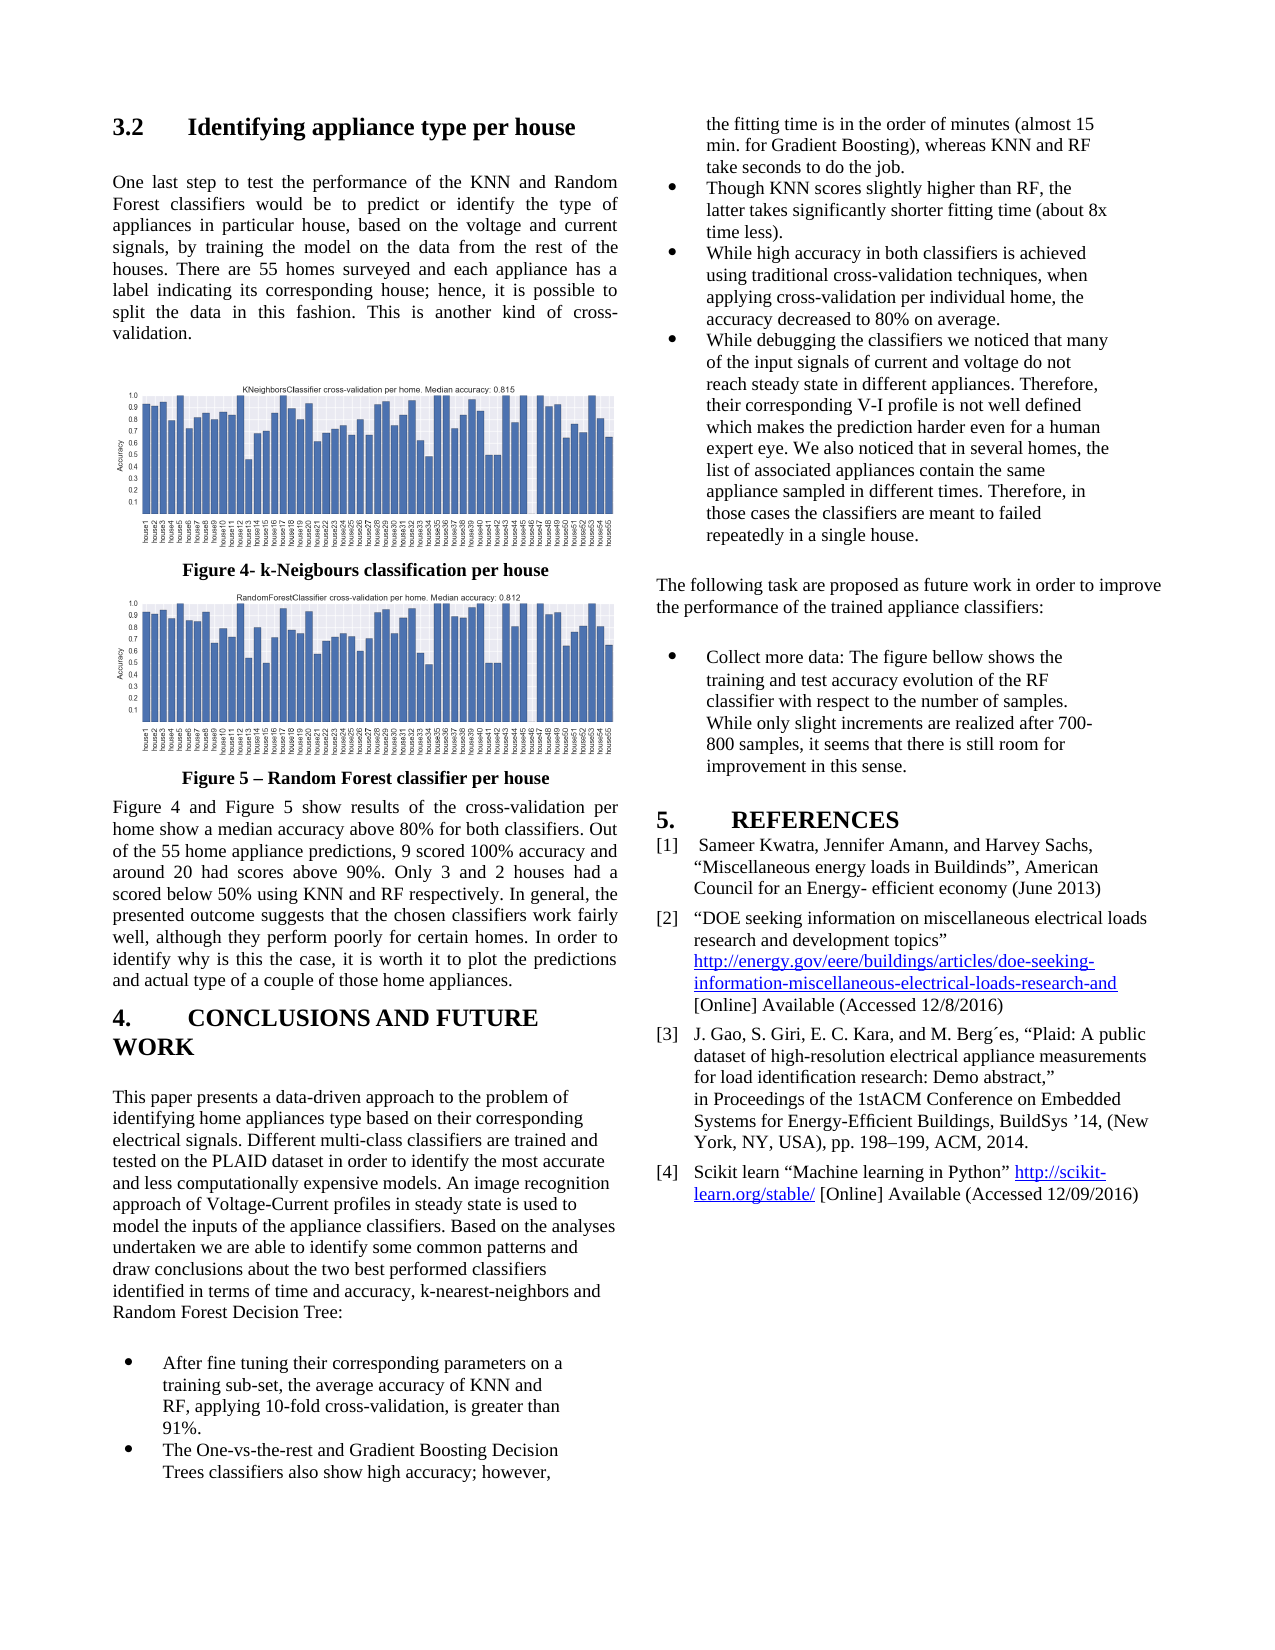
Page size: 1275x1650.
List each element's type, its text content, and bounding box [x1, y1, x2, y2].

list After fine tuning their corresponding parameters on a training sub-set, the average accuracy of KNN and RF, applying 10-fold cross-validation, is greater than 91%. [125, 1352, 569, 1438]
picture [112, 381, 619, 551]
text One last step to test the performance of the KNN and Random Forest classifiers would be to predict or identify the type of appliances in particular house, based on the voltage and current signals, by training the model on the data from the rest of the houses. There are 55 homes surveyed and each appliance has a label indicating its corresponding house; hence, it is possible to split the data in this fashion. This is another kind of cross-validation. [112, 171, 619, 344]
list Collect more data: The figure bellow shows the training and test accuracy evolution of the RF classifier with respect to the number of samples. While only slight increments are realized after 700-800 samples, it seems that there is still room for improvement in this sense. [669, 646, 1112, 776]
text Figure 4 and Figure 5 show results of the cross-validation per home show a median accuracy above 80% for both classifiers. Out of the 55 home appliance predictions, 9 scored 100% accuracy and around 20 had scores above 90%. Only 3 and 2 houses had a scored below 50% using KNN and RF respectively. In general, the presented outcome suggests that the chosen classifiers work fairly well, although they perform poorly for certain homes. In order to identify why is this the case, it is worth it to plot the predictions and actual type of a couple of those home appliances. [112, 796, 619, 991]
text Figure 5 – Random Forest classifier per house [112, 767, 619, 788]
list While debugging the classifiers we noticed that many of the input signals of current and voltage do not reach steady state in different appliances. Therefore, their corresponding V-I profile is not well defined which makes the prediction harder even for a human expert eye. We also noticed that in several homes, the list of associated appliances contain the same appliance sampled in different times. Therefore, in those cases the classifiers are meant to failed repeatedly in a single house. [669, 329, 1112, 545]
text “DOE seeking information on miscellaneous electrical loads research and development topics” http://energy.gov/eere/buildings/articles/doe-seeking-information-miscellaneous-electrical-loads-research-and [Online] Available (Accessed 12/8/2016) [656, 907, 1162, 1015]
text Figure 4- k-Neigbours classification per house [112, 559, 619, 581]
text J. Gao, S. Giri, E. C. Kara, and M. Berg´es, “Plaid: A public dataset of high-resolution electrical appliance measurements for load identiﬁcation research: Demo abstract,” in Proceedings of the 1stACM Conference on Embedded Systems for Energy-Efﬁcient Buildings, BuildSys ’14, (New York, NY, USA), pp. 198–199, ACM, 2014. [656, 1023, 1162, 1153]
list The One-vs-the-rest and Gradient Boosting Decision Trees classifiers also show high accuracy; however, the fitting time is in the order of minutes (almost 15 min. for Gradient Boosting), whereas KNN and RF take seconds to do the job. [125, 1438, 569, 1482]
list The One-vs-the-rest and Gradient Boosting Decision Trees classifiers also show high accuracy; however, the fitting time is in the order of minutes (almost 15 min. for Gradient Boosting), whereas KNN and RF take seconds to do the job. [669, 112, 1112, 177]
text The following task are proposed as future work in order to improve the performance of the trained appliance classifiers: [656, 574, 1162, 617]
picture [112, 589, 619, 759]
subtitle REFERENCES [656, 805, 1162, 834]
subtitle CONCLUSIONS AND FUTURE WORK [112, 1003, 619, 1061]
text Sameer Kwatra, Jennifer Amann, and Harvey Sachs, “Miscellaneous energy loads in Buildinds”, American Council for an Energy- efficient economy (June 2013) [656, 834, 1162, 899]
text This paper presents a data-driven approach to the problem of identifying home appliances type based on their corresponding electrical signals. Different multi-class classifiers are trained and tested on the PLAID dataset in order to identify the most accurate and less computationally expensive models. An image recognition approach of Voltage-Current profiles in steady state is used to model the inputs of the appliance classifiers. Based on the analyses undertaken we are able to identify some common patterns and draw conclusions about the two best performed classifiers identified in terms of time and accuracy, k-nearest-neighbors and Random Forest Decision Tree: [112, 1086, 619, 1323]
text Scikit learn “Machine learning in Python” http://scikit-learn.org/stable/ [Online] Available (Accessed 12/09/2016) [656, 1161, 1162, 1204]
list Though KNN scores slightly higher than RF, the latter takes significantly shorter fitting time (about 8x time less). [669, 177, 1112, 242]
list While high accuracy in both classifiers is achieved using traditional cross-validation techniques, when applying cross-validation per individual home, the accuracy decreased to 80% on average. [669, 242, 1112, 329]
subtitle Identifying appliance type per house [112, 112, 619, 141]
